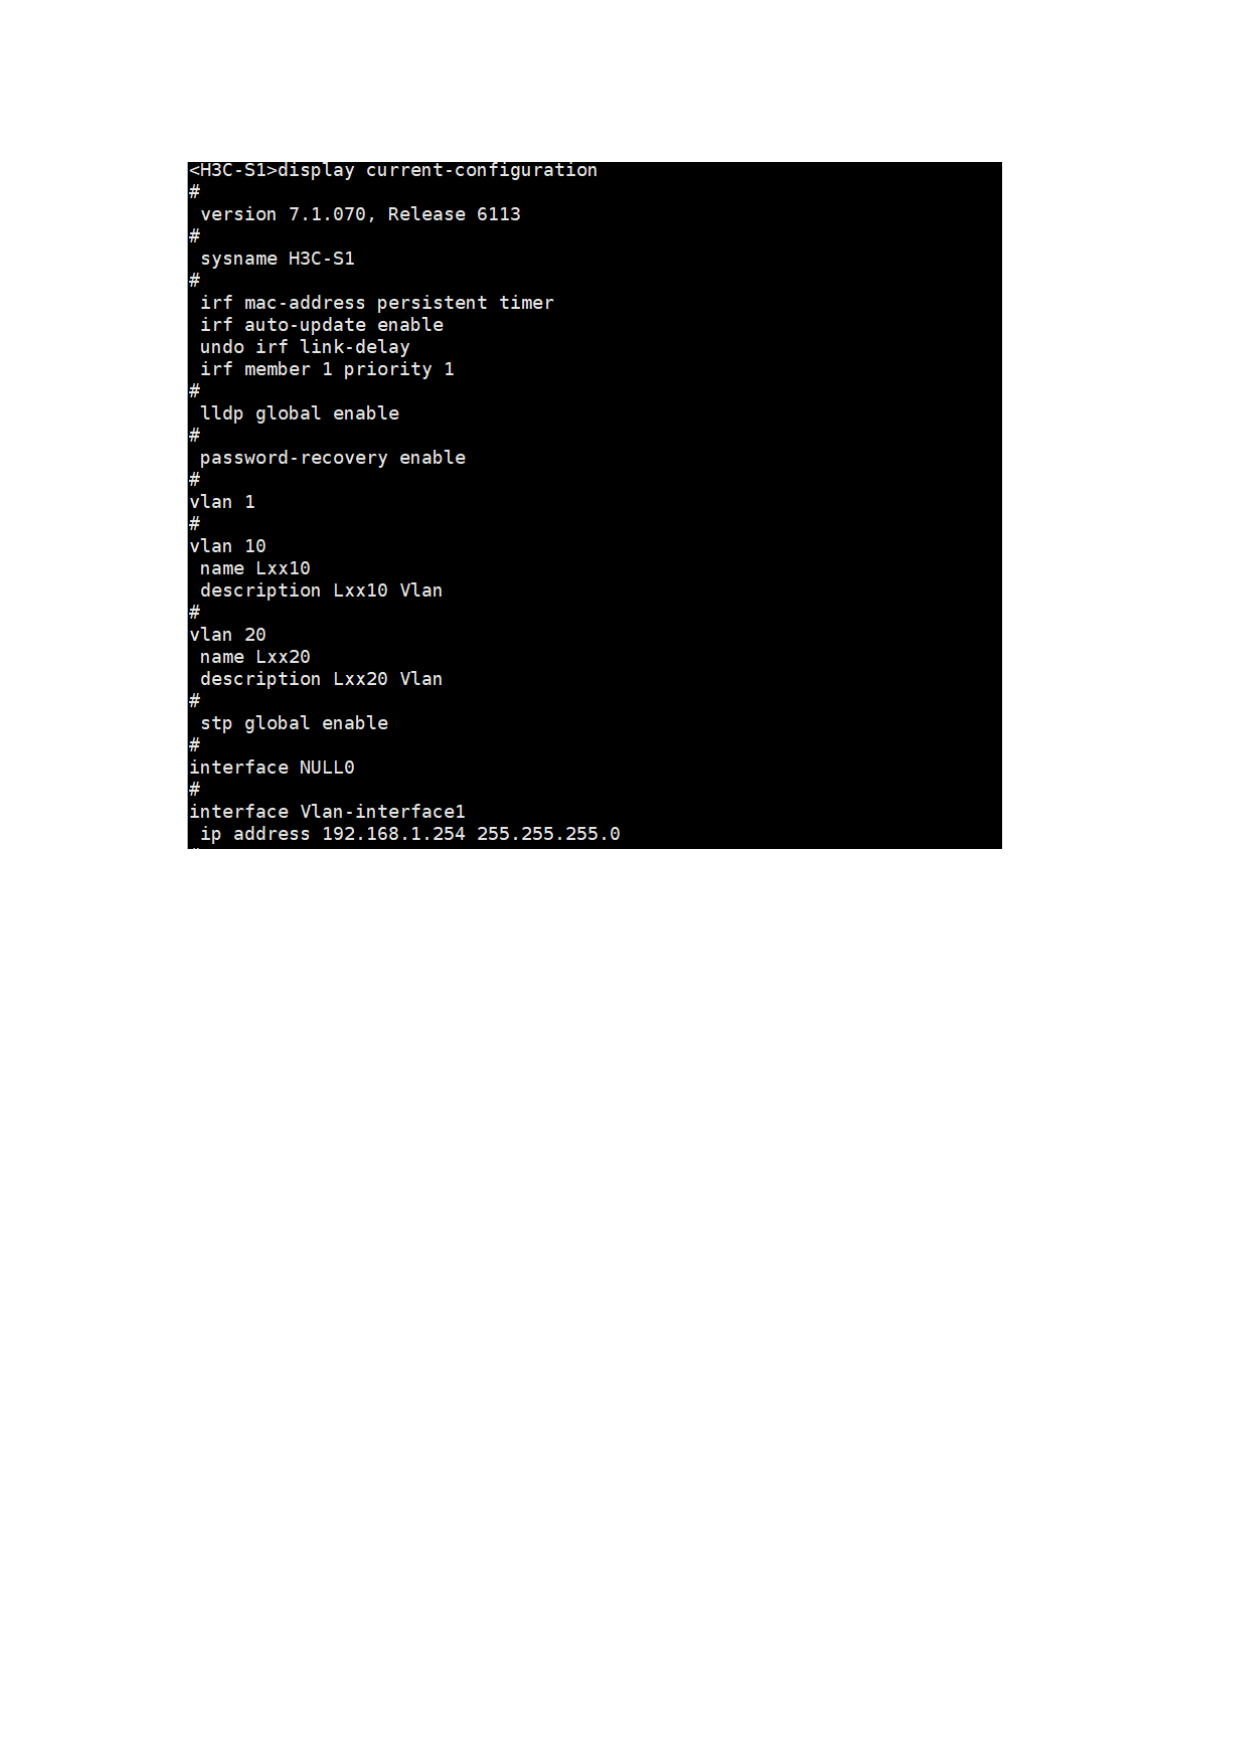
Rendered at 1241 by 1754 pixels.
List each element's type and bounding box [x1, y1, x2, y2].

picture [187, 162, 1003, 849]
